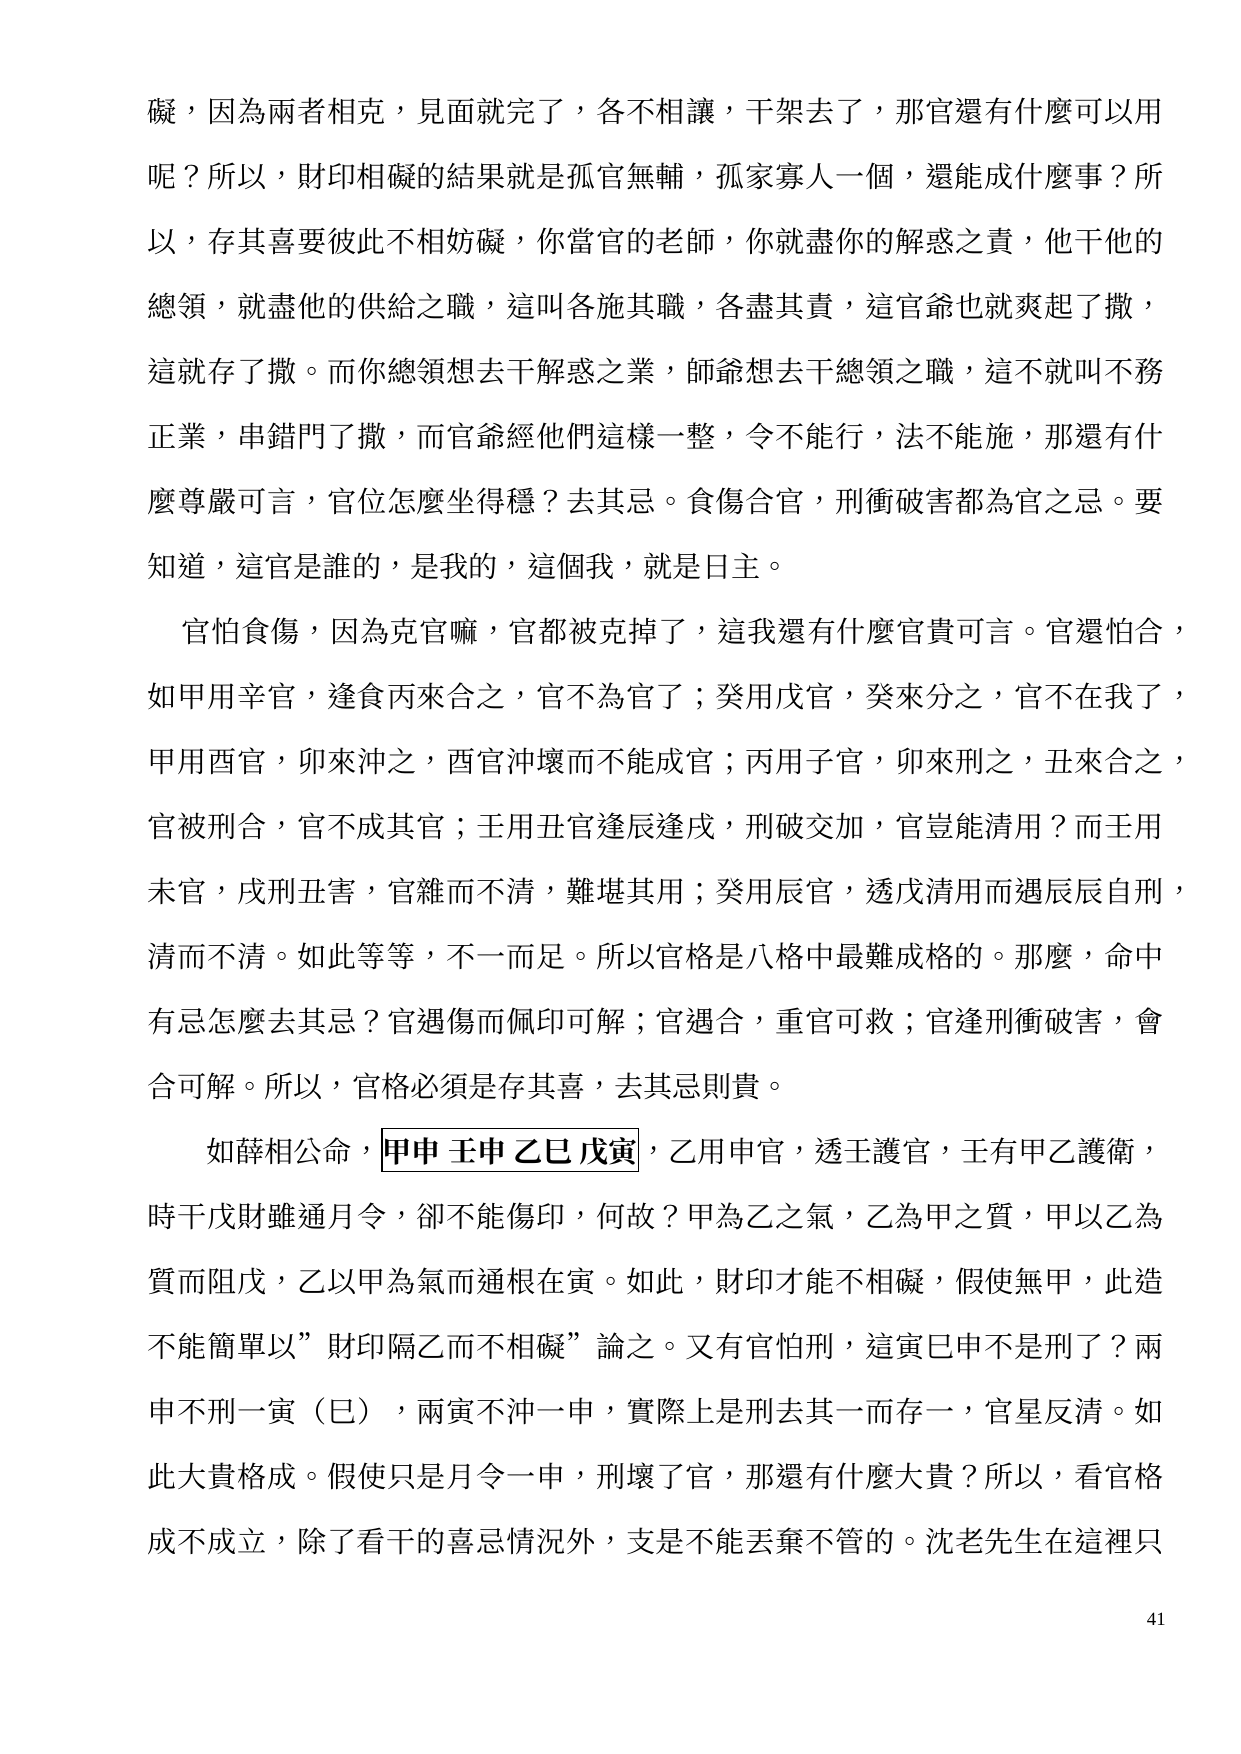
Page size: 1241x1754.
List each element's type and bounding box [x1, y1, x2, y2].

text [148, 77, 1165, 1117]
text [148, 1117, 1165, 1572]
